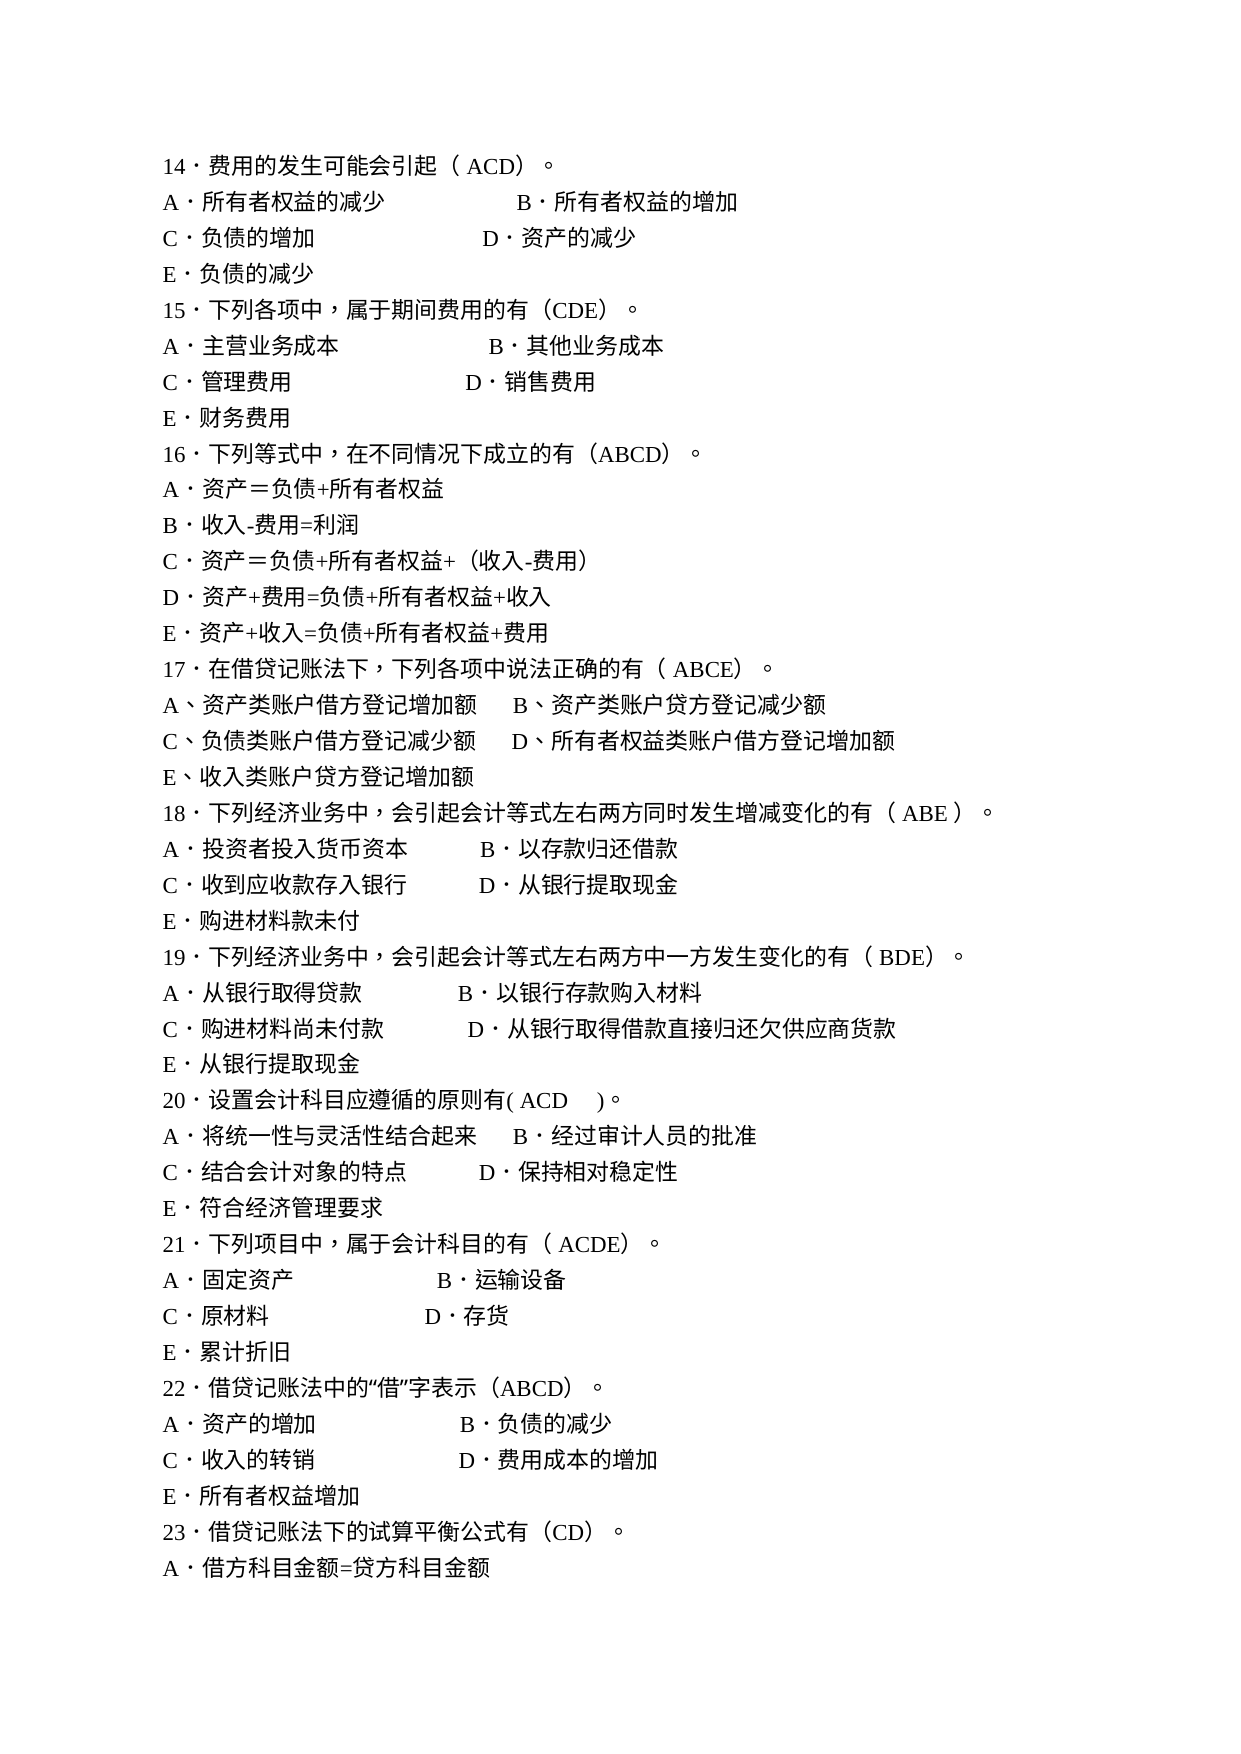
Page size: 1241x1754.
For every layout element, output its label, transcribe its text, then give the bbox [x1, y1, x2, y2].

text 23．借贷记账法下的试算平衡公式有（CD）。 [162, 1516, 1090, 1547]
text A、资产类账户借方登记增加额 B、资产类账户贷方登记减少额 [162, 689, 1090, 720]
text 15．下列各项中，属于期间费用的有（CDE）。 [162, 294, 1090, 325]
text A．投资者投入货币资本 B．以存款归还借款 [162, 833, 1090, 864]
text 19．下列经济业务中，会引起会计等式左右两方中一方发生变化的有（ BDE）。 [162, 941, 1090, 972]
text 16．下列等式中，在不同情况下成立的有（ABCD）。 [162, 437, 1090, 469]
text A．主营业务成本 B．其他业务成本 [162, 330, 1090, 361]
text A．资产＝负债+所有者权益 [162, 473, 1090, 505]
text E．资产+收入=负债+所有者权益+费用 [162, 617, 1090, 648]
text E．累计折旧 [162, 1336, 1090, 1367]
text C．负债的增加 D．资产的减少 [162, 222, 1090, 253]
text 21．下列项目中，属于会计科目的有（ ACDE）。 [162, 1228, 1090, 1259]
text E．购进材料款未付 [162, 905, 1090, 936]
text 14．费用的发生可能会引起（ ACD）。 [162, 150, 1090, 181]
text E．负债的减少 [162, 258, 1090, 289]
text C．收入的转销 D．费用成本的增加 [162, 1444, 1090, 1475]
text 17．在借贷记账法下，下列各项中说法正确的有（ ABCE）。 [162, 653, 1090, 684]
text C．购进材料尚未付款 D．从银行取得借款直接归还欠供应商货款 [162, 1012, 1090, 1044]
text E．从银行提取现金 [162, 1048, 1090, 1080]
text D．资产+费用=负债+所有者权益+收入 [162, 581, 1090, 612]
text A．固定资产 B．运输设备 [162, 1264, 1090, 1295]
text A．从银行取得贷款 B．以银行存款购入材料 [162, 977, 1090, 1008]
text C．管理费用 D．销售费用 [162, 366, 1090, 397]
text E．符合经济管理要求 [162, 1192, 1090, 1223]
text C、负债类账户借方登记减少额 D、所有者权益类账户借方登记增加额 [162, 725, 1090, 756]
text 18．下列经济业务中，会引起会计等式左右两方同时发生增减变化的有（ ABE ）。 [162, 797, 1090, 828]
text 20．设置会计科目应遵循的原则有( ACD )。 [162, 1084, 1090, 1116]
text B．收入-费用=利润 [162, 509, 1090, 541]
text E、收入类账户贷方登记增加额 [162, 761, 1090, 792]
text C．结合会计对象的特点 D．保持相对稳定性 [162, 1156, 1090, 1187]
text A．所有者权益的减少 B．所有者权益的增加 [162, 186, 1090, 217]
text A．将统一性与灵活性结合起来 B．经过审计人员的批准 [162, 1120, 1090, 1152]
text E．财务费用 [162, 402, 1090, 433]
text E．所有者权益增加 [162, 1480, 1090, 1511]
text A．借方科目金额=贷方科目金额 [162, 1552, 1090, 1583]
text C．资产＝负债+所有者权益+（收入-费用） [162, 545, 1090, 577]
text A．资产的增加 B．负债的减少 [162, 1408, 1090, 1439]
text C．收到应收款存入银行 D．从银行提取现金 [162, 869, 1090, 900]
text 22．借贷记账法中的“借”字表示（ABCD）。 [162, 1372, 1090, 1403]
text C．原材料 D．存货 [162, 1300, 1090, 1331]
